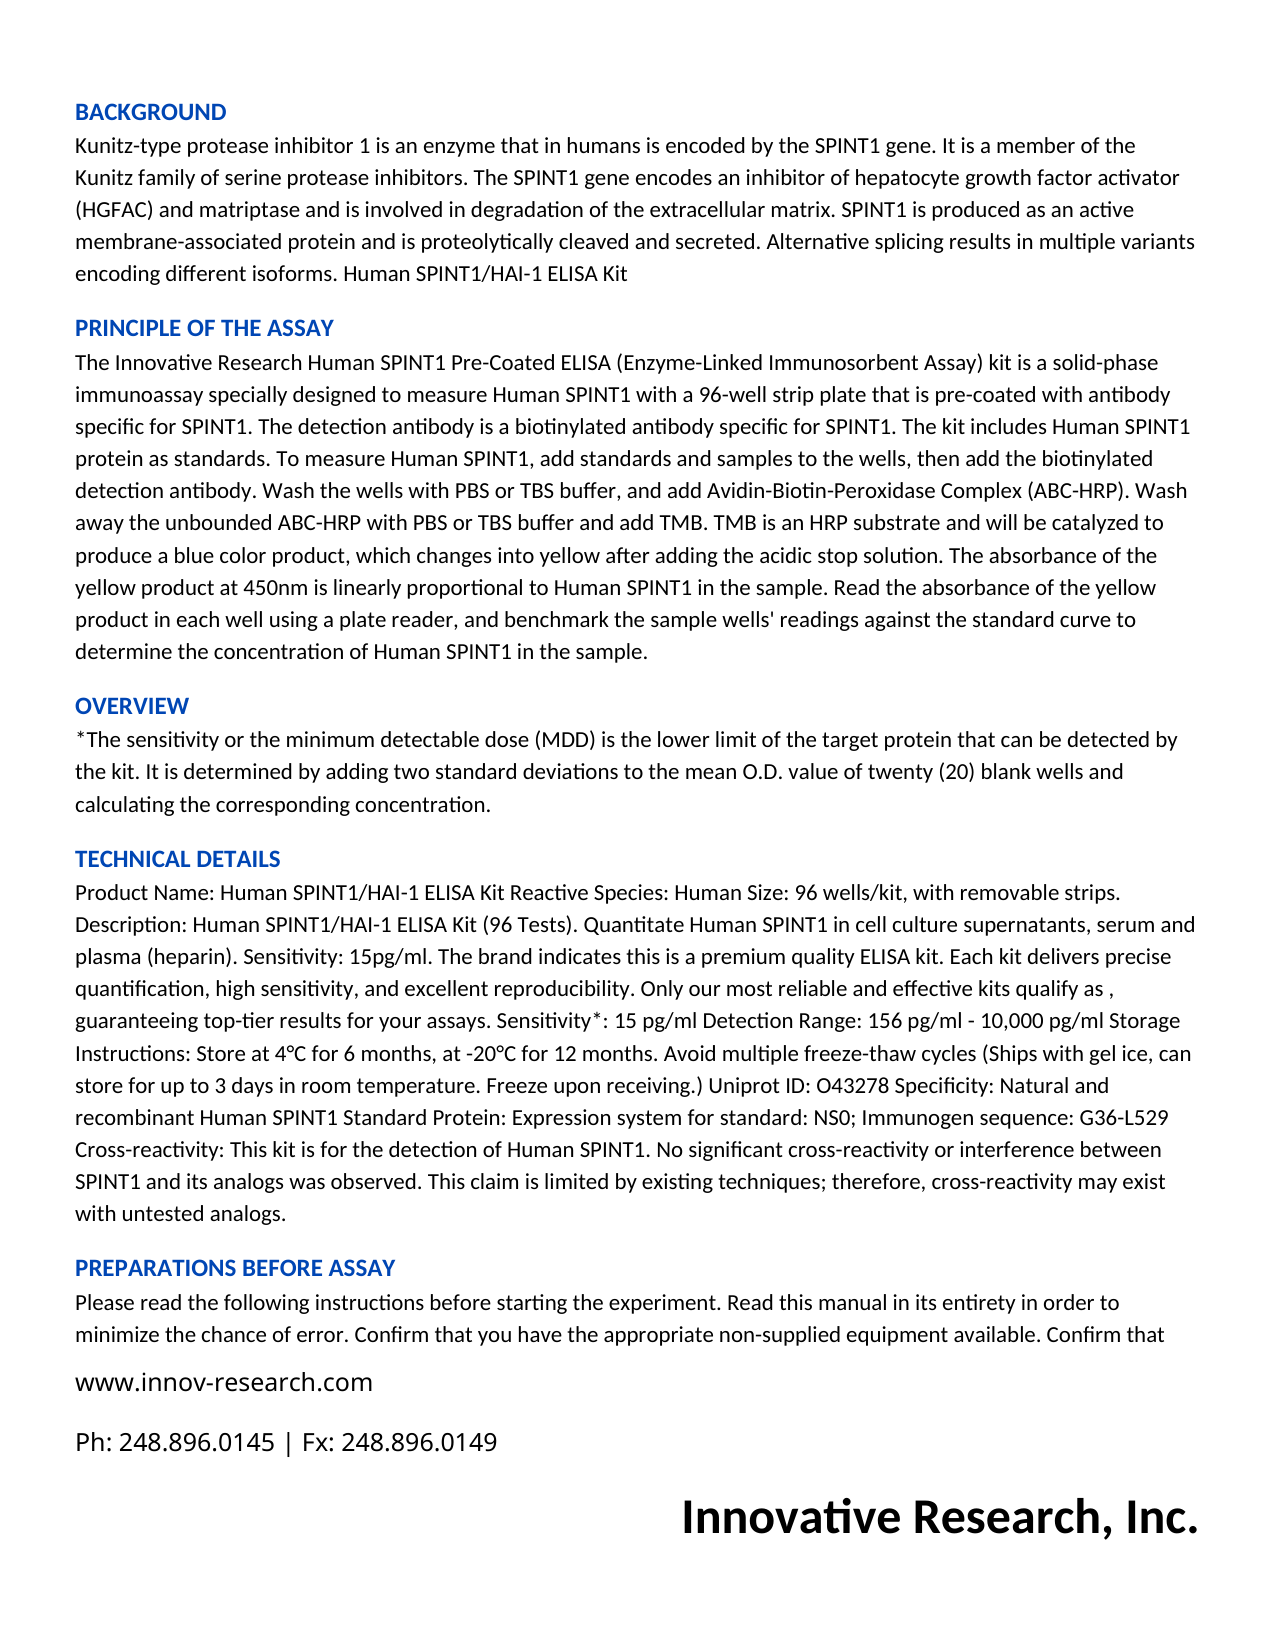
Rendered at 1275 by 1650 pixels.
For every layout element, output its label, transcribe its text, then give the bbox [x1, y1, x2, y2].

subtitle TECHNICAL DETAILS [75, 843, 1200, 873]
text Kunitz-type protease inhibitor 1 is an enzyme that in humans is encoded by the SPINT1 gene. It is a member of the Kunitz family of serine protease inhibitors. The SPINT1 gene encodes an inhibitor of hepatocyte growth factor activator (HGFAC) and matriptase and is involved in degradation of the extracellular matrix. SPINT1 is produced as an active membrane-associated protein and is proteolytically cleaved and secreted. Alternative splicing results in multiple variants encoding different isoforms. Human SPINT1/HAI-1 ELISA Kit [75, 131, 1200, 288]
subtitle PRINCIPLE OF THE ASSAY [75, 313, 1200, 343]
text Product Name: Human SPINT1/HAI-1 ELISA Kit Reactive Species: Human Size: 96 wells/kit, with removable strips. Description: Human SPINT1/HAI-1 ELISA Kit (96 Tests). Quantitate Human SPINT1 in cell culture supernatants, serum and plasma (heparin). Sensitivity: 15pg/ml. The brand indicates this is a premium quality ELISA kit. Each kit delivers precise quantification, high sensitivity, and excellent reproducibility. Only our most reliable and effective kits qualify as , guaranteeing top-tier results for your assays. Sensitivity*: 15 pg/ml Detection Range: 156 pg/ml - 10,000 pg/ml Storage Instructions: Store at 4°C for 6 months, at -20°C for 12 months. Avoid multiple freeze-thaw cycles (Ships with gel ice, can store for up to 3 days in room temperature. Freeze upon receiving.) Uniprot ID: O43278 Specificity: Natural and recombinant Human SPINT1 Standard Protein: Expression system for standard: NS0; Immunogen sequence: G36-L529 Cross-reactivity: This kit is for the detection of Human SPINT1. No significant cross-reactivity or interference between SPINT1 and its analogs was observed. This claim is limited by existing techniques; therefore, cross-reactivity may exist with untested analogs. [75, 878, 1200, 1228]
subtitle OVERVIEW [75, 690, 1200, 721]
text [75, 1288, 1200, 1348]
subtitle PREPARATIONS BEFORE ASSAY [75, 1253, 1200, 1283]
subtitle BACKGROUND [75, 96, 1200, 126]
text *The sensitivity or the minimum detectable dose (MDD) is the lower limit of the target protein that can be detected by the kit. It is determined by adding two standard deviations to the mean O.D. value of twenty (20) blank wells and calculating the corresponding concentration. [75, 725, 1200, 818]
text The Innovative Research Human SPINT1 Pre-Coated ELISA (Enzyme-Linked Immunosorbent Assay) kit is a solid-phase immunoassay specially designed to measure Human SPINT1 with a 96-well strip plate that is pre-coated with antibody specific for SPINT1. The detection antibody is a biotinylated antibody specific for SPINT1. The kit includes Human SPINT1 protein as standards. To measure Human SPINT1, add standards and samples to the wells, then add the biotinylated detection antibody. Wash the wells with PBS or TBS buffer, and add Avidin-Biotin-Peroxidase Complex (ABC-HRP). Wash away the unbounded ABC-HRP with PBS or TBS buffer and add TMB. TMB is an HRP substrate and will be catalyzed to produce a blue color product, which changes into yellow after adding the acidic stop solution. The absorbance of the yellow product at 450nm is linearly proportional to Human SPINT1 in the sample. Read the absorbance of the yellow product in each well using a plate reader, and benchmark the sample wells' readings against the standard curve to determine the concentration of Human SPINT1 in the sample. [75, 348, 1200, 665]
